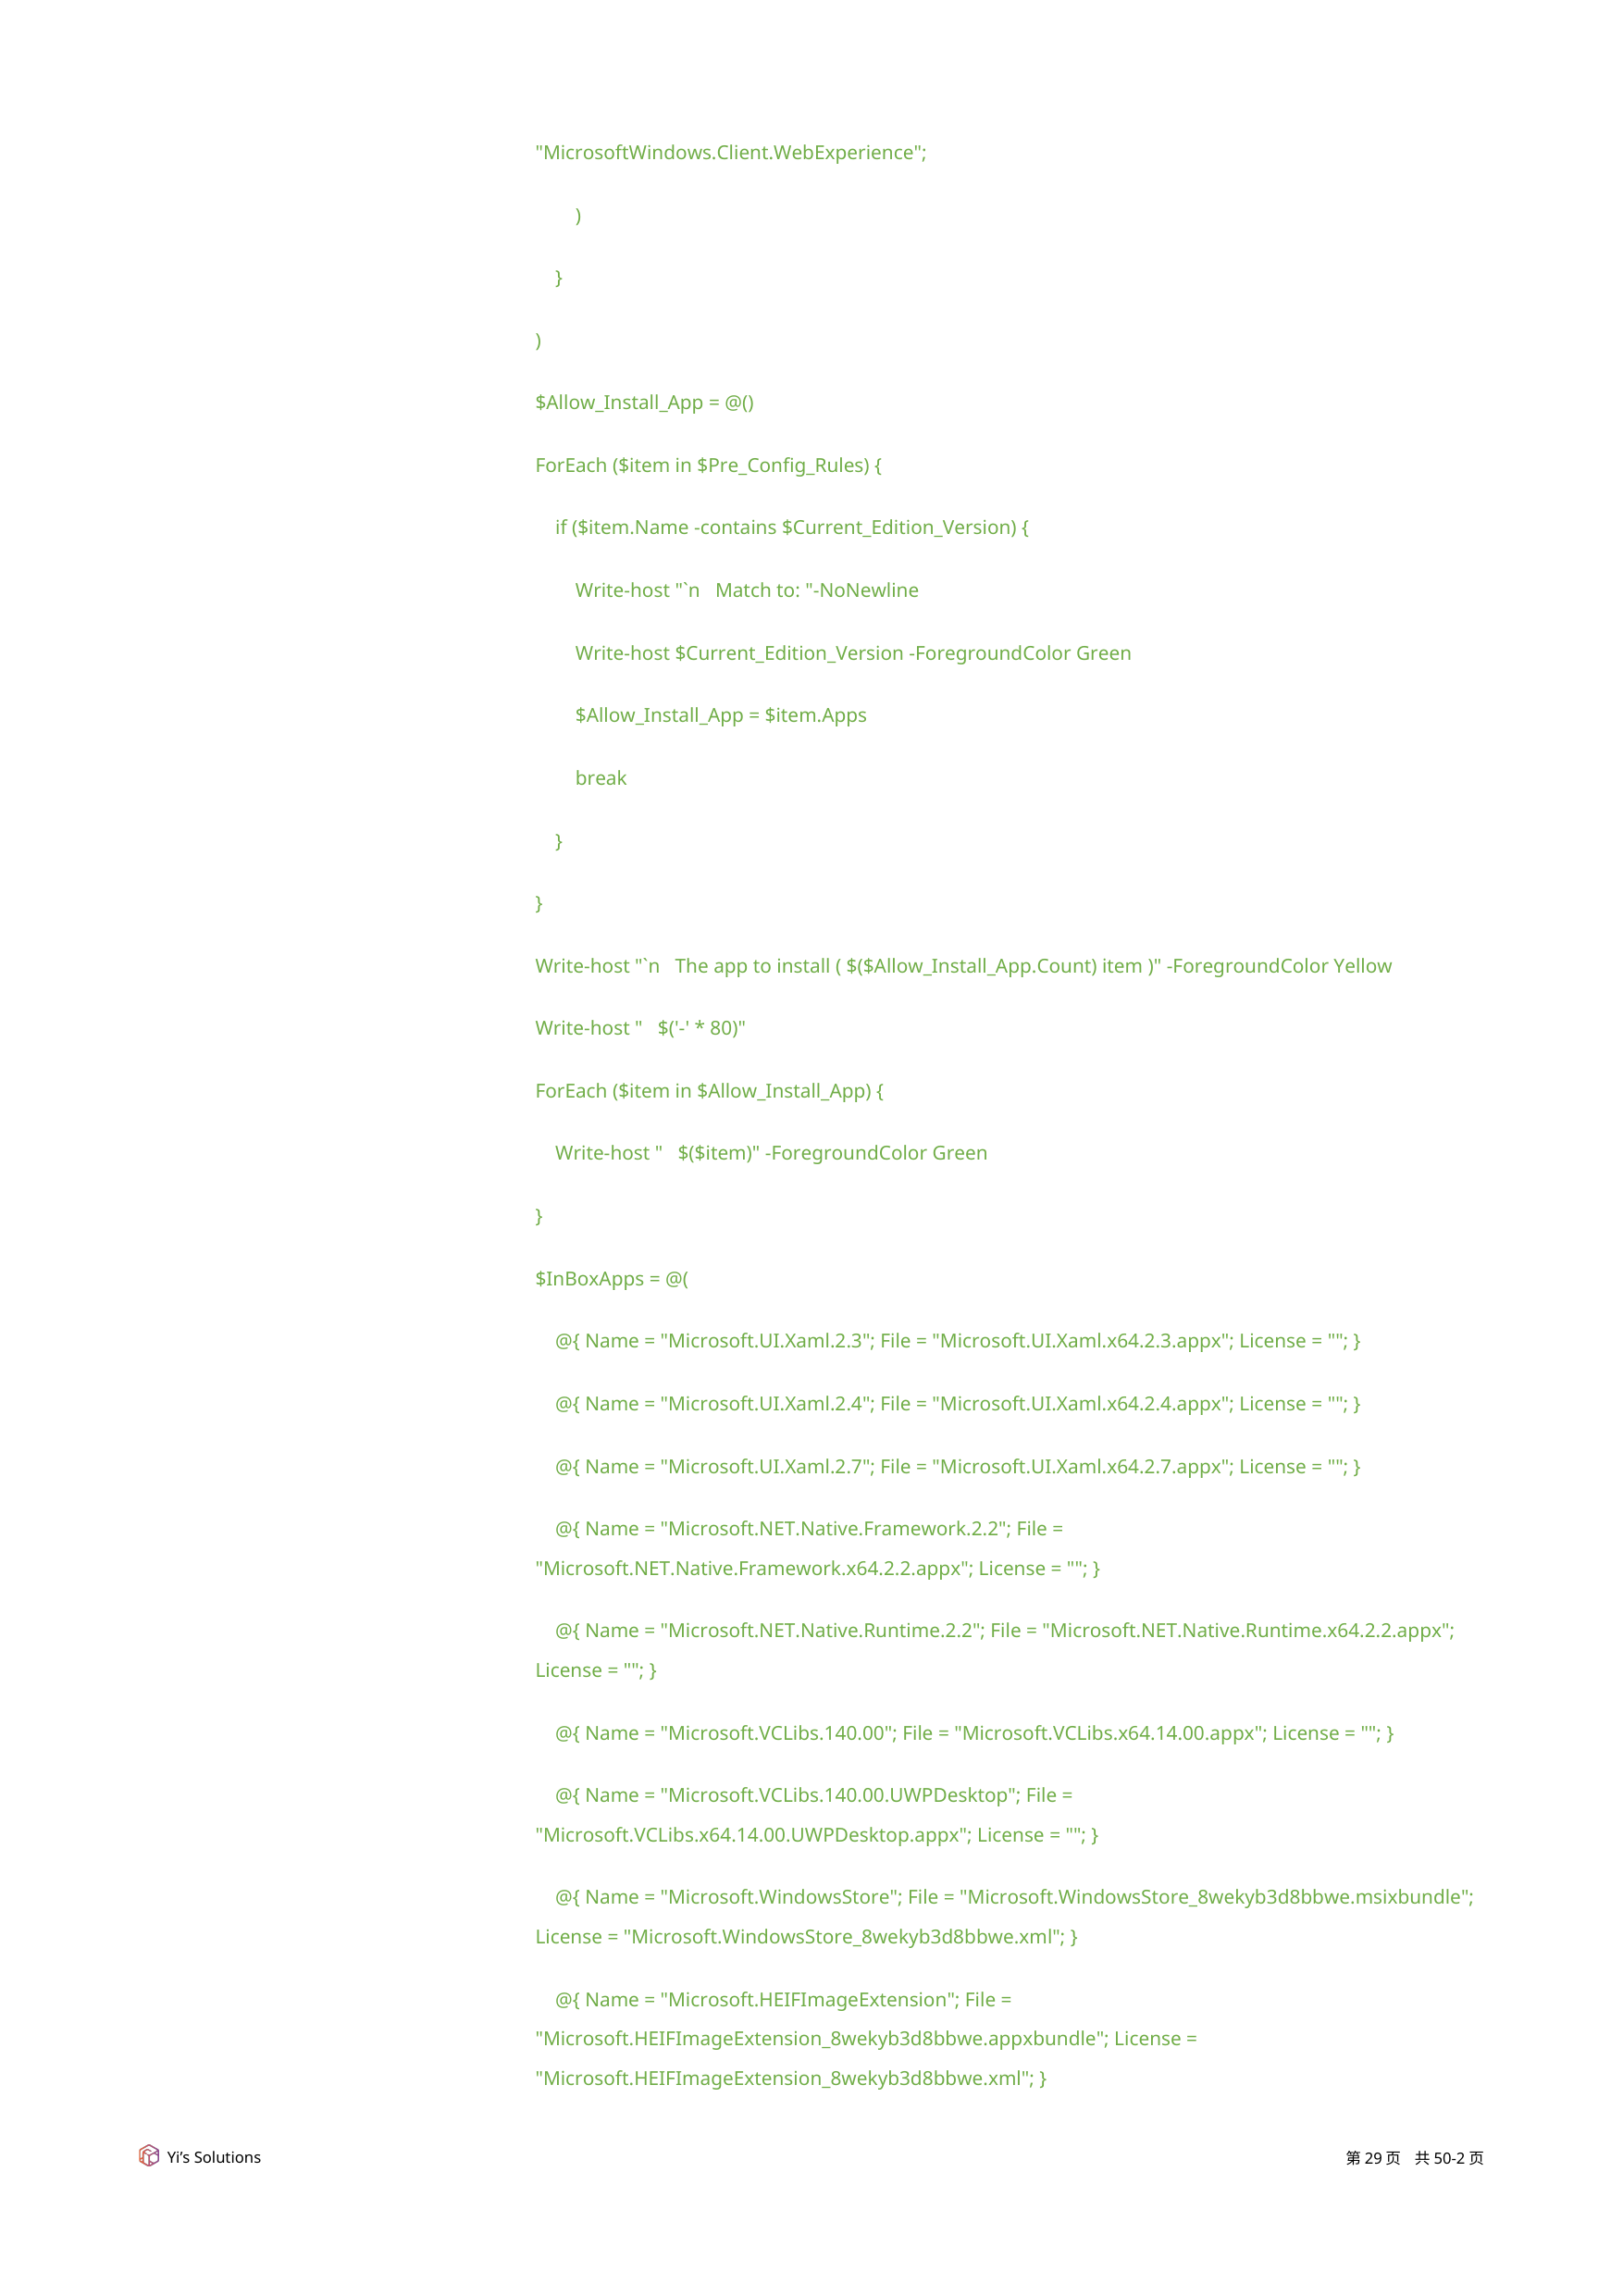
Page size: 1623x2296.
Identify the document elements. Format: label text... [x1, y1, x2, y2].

text ForEach ($item in $Pre_Config_Rules) { [535, 452, 1484, 478]
text if ($item.Name -contains $Current_Edition_Version) { [535, 515, 1484, 540]
text @{ Name = "Microsoft.UI.Xaml.2.7"; File = "Microsoft.UI.Xaml.x64.2.7.appx"; License = ""; } [535, 1453, 1484, 1479]
text @{ Name = "Microsoft.NET.Native.Runtime.2.2"; File = "Microsoft.NET.Native.Runtime.x64.2.2.appx"; License = ""; } [535, 1617, 1484, 1682]
text } [535, 264, 1484, 291]
text ForEach ($item in $Allow_Install_App) { [535, 1077, 1484, 1103]
text @{ Name = "Microsoft.UI.Xaml.2.3"; File = "Microsoft.UI.Xaml.x64.2.3.appx"; License = ""; } [535, 1327, 1484, 1354]
text } [535, 1202, 1484, 1229]
text @{ Name = "Microsoft.VCLibs.140.00"; File = "Microsoft.VCLibs.x64.14.00.appx"; License = ""; } [535, 1719, 1484, 1745]
text ) [535, 202, 1484, 228]
text $InBoxApps = @( [535, 1265, 1484, 1291]
text @{ Name = "Microsoft.NET.Native.Framework.2.2"; File = "Microsoft.NET.Native.Framework.x64.2.2.appx"; License = ""; } [535, 1515, 1484, 1581]
text @{ Name = "Microsoft.UI.Xaml.2.4"; File = "Microsoft.UI.Xaml.x64.2.4.appx"; License = ""; } [535, 1390, 1484, 1417]
text Write-host " $($item)" -ForegroundColor Green [535, 1140, 1484, 1166]
text @{ Name = "Microsoft.VCLibs.140.00.UWPDesktop"; File = "Microsoft.VCLibs.x64.14.00.UWPDesktop.appx"; License = ""; } [535, 1781, 1484, 1847]
text } [535, 889, 1484, 916]
text ) [535, 327, 1484, 353]
text } [535, 827, 1484, 853]
text Write-host $Current_Edition_Version -ForegroundColor Green [535, 639, 1484, 665]
text break [535, 764, 1484, 790]
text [535, 139, 1484, 165]
text Write-host "`n Match to: "-NoNewline [535, 577, 1484, 603]
text Write-host " $('-' * 80)" [535, 1014, 1484, 1041]
text $Allow_Install_App = @() [535, 389, 1484, 416]
text Write-host "`n The app to install ( $($Allow_Install_App.Count) item )" -ForegroundColor Yellow [535, 952, 1484, 978]
text $Allow_Install_App = $item.Apps [535, 701, 1484, 728]
picture [139, 2144, 159, 2166]
